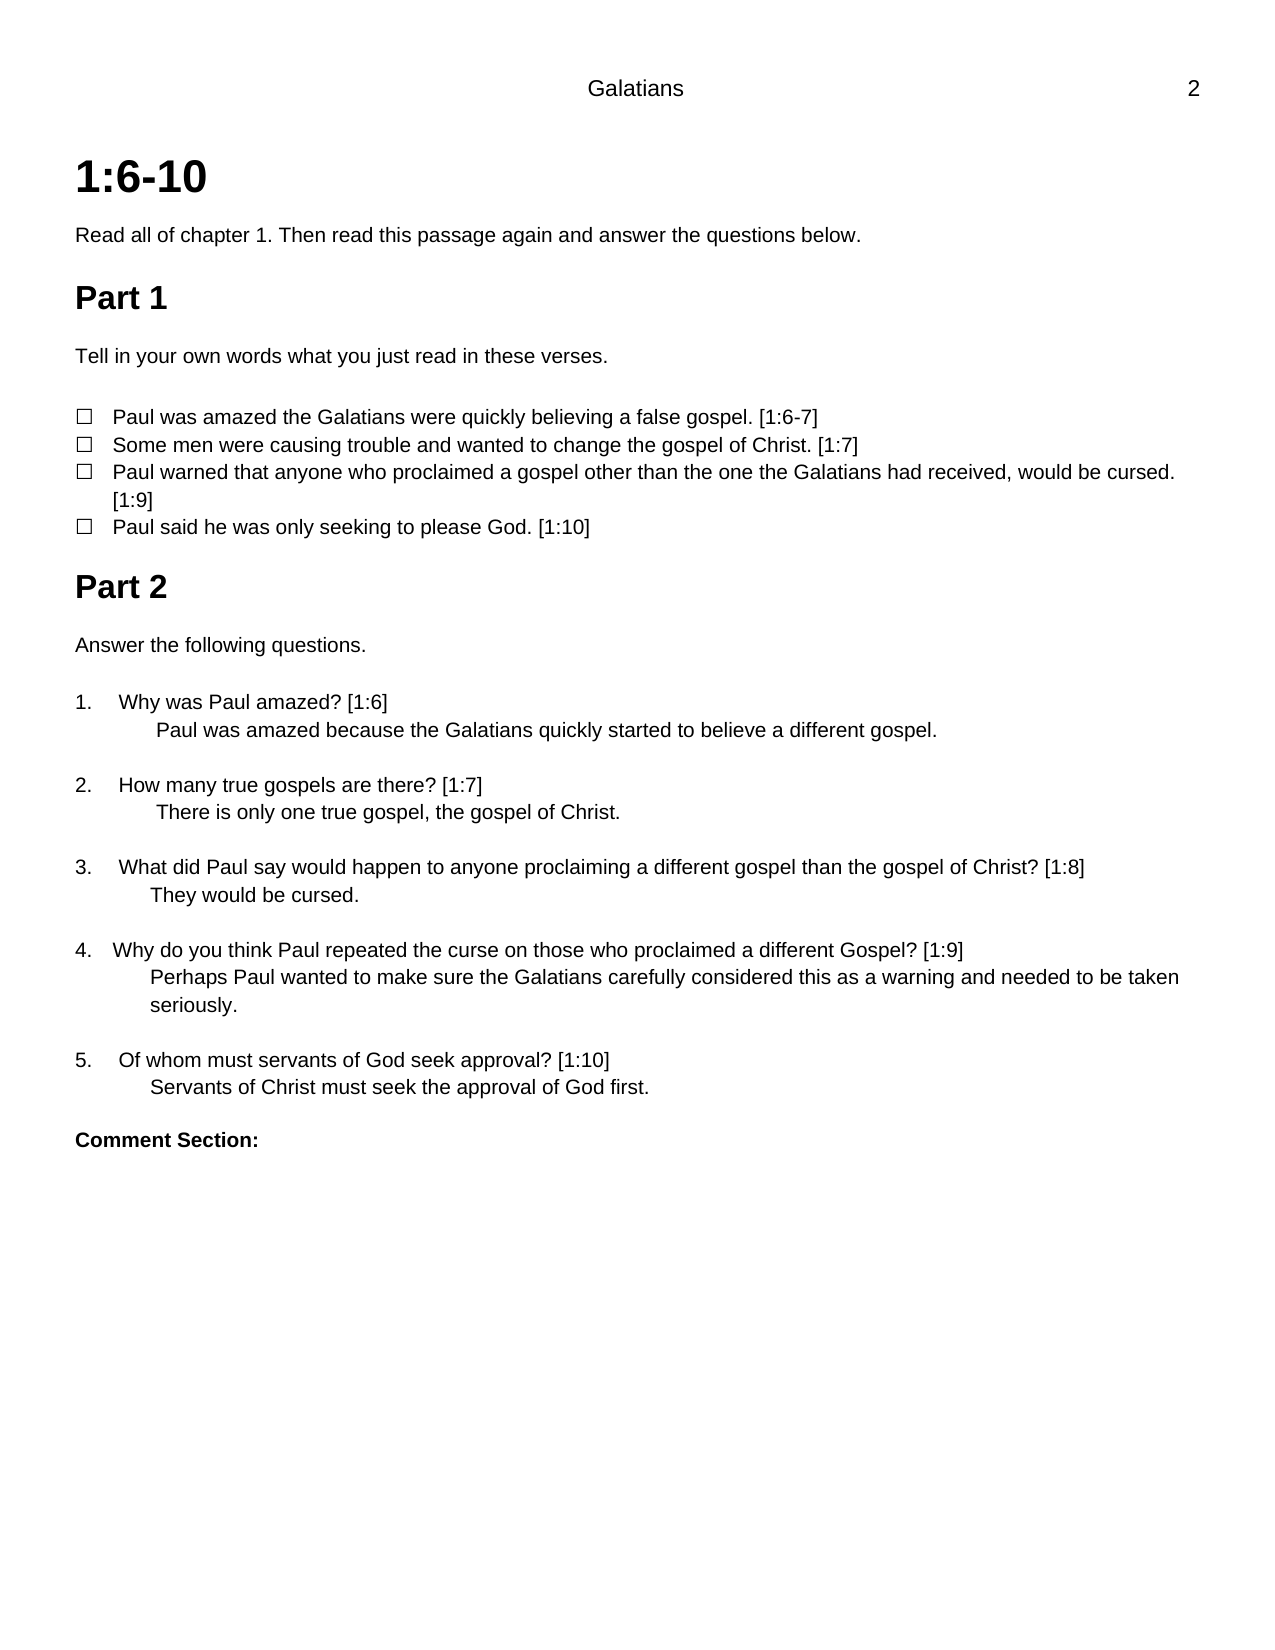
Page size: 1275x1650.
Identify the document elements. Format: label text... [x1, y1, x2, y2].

text Perhaps Paul wanted to make sure the Galatians carefully considered this as a warning and needed to be taken seriously. [150, 965, 1200, 1017]
list What did Paul say would happen to anyone proclaiming a different gospel than the gospel of Christ? [1:8] [75, 855, 1200, 879]
text Read all of chapter 1. Then read this passage again and answer the questions below. [75, 223, 1200, 247]
list Some men were causing trouble and wanted to change the gospel of Christ. [1:7] [75, 432, 1200, 456]
text Paul was amazed because the Galatians quickly started to believe a different gospel. [150, 718, 1200, 742]
text Comment Section: [75, 1128, 1200, 1152]
list Paul warned that anyone who proclaimed a gospel other than the one the Galatians had received, would be cursed. [1:9] [75, 460, 1200, 511]
list How many true gospels are there? [1:7] [75, 773, 1200, 797]
text Tell in your own words what you just read in these verses. [75, 344, 1200, 368]
list Of whom must servants of God seek approval? [1:10] [75, 1048, 1200, 1072]
text Servants of Christ must seek the approval of God first. [150, 1075, 1200, 1099]
text Answer the following questions. [75, 633, 1200, 657]
text Part 2 [75, 567, 1200, 606]
text Part 1 [75, 278, 1200, 316]
list Paul was amazed the Galatians were quickly believing a false gospel. [1:6-7] [75, 405, 1200, 429]
subtitle 1:6-10 [75, 150, 1200, 203]
text They would be cursed. [150, 883, 1200, 907]
list Why was Paul amazed? [1:6] [75, 690, 1200, 714]
list Why do you think Paul repeated the curse on those who proclaimed a different Gospel? [1:9] [75, 938, 1200, 962]
list Paul said he was only seeking to please God. [1:10] [75, 515, 1200, 539]
text There is only one true gospel, the gospel of Christ. [150, 800, 1200, 824]
